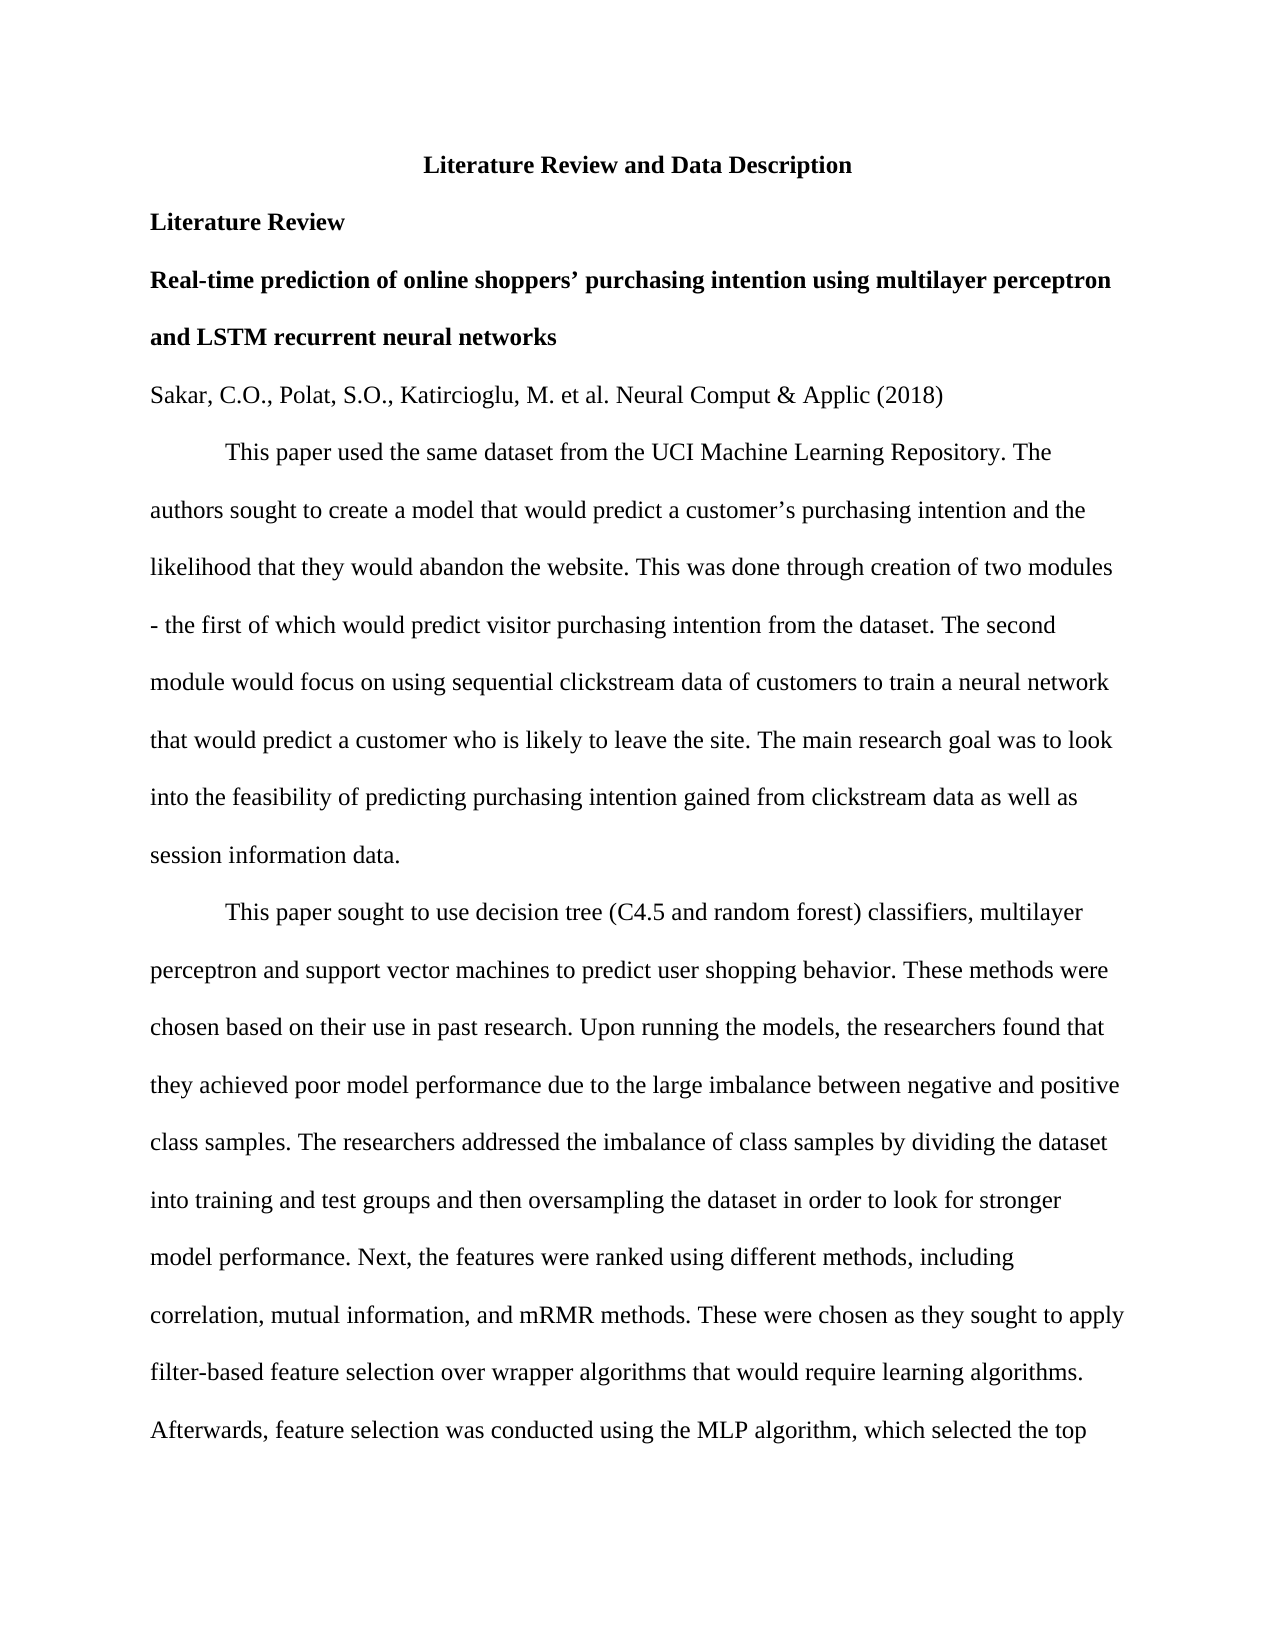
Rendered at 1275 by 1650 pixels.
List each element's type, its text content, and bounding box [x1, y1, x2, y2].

text Literature Review [150, 207, 1125, 236]
text Literature Review and Data Description [150, 150, 1125, 179]
text This paper used the same dataset from the UCI Machine Learning Repository. The authors sought to create a model that would predict a customer’s purchasing intention and the likelihood that they would abandon the website. This was done through creation of two modules - the first of which would predict visitor purchasing intention from the dataset. The second module would focus on using sequential clickstream data of customers to train a neural network that would predict a customer who is likely to leave the site. The main research goal was to look into the feasibility of predicting purchasing intention gained from clickstream data as well as session information data. [150, 437, 1125, 869]
text Real-time prediction of online shoppers’ purchasing intention using multilayer perceptron and LSTM recurrent neural networks [150, 265, 1125, 351]
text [150, 897, 1125, 1444]
text Sakar, C.O., Polat, S.O., Katircioglu, M. et al. Neural Comput & Applic (2018) [150, 380, 1125, 409]
